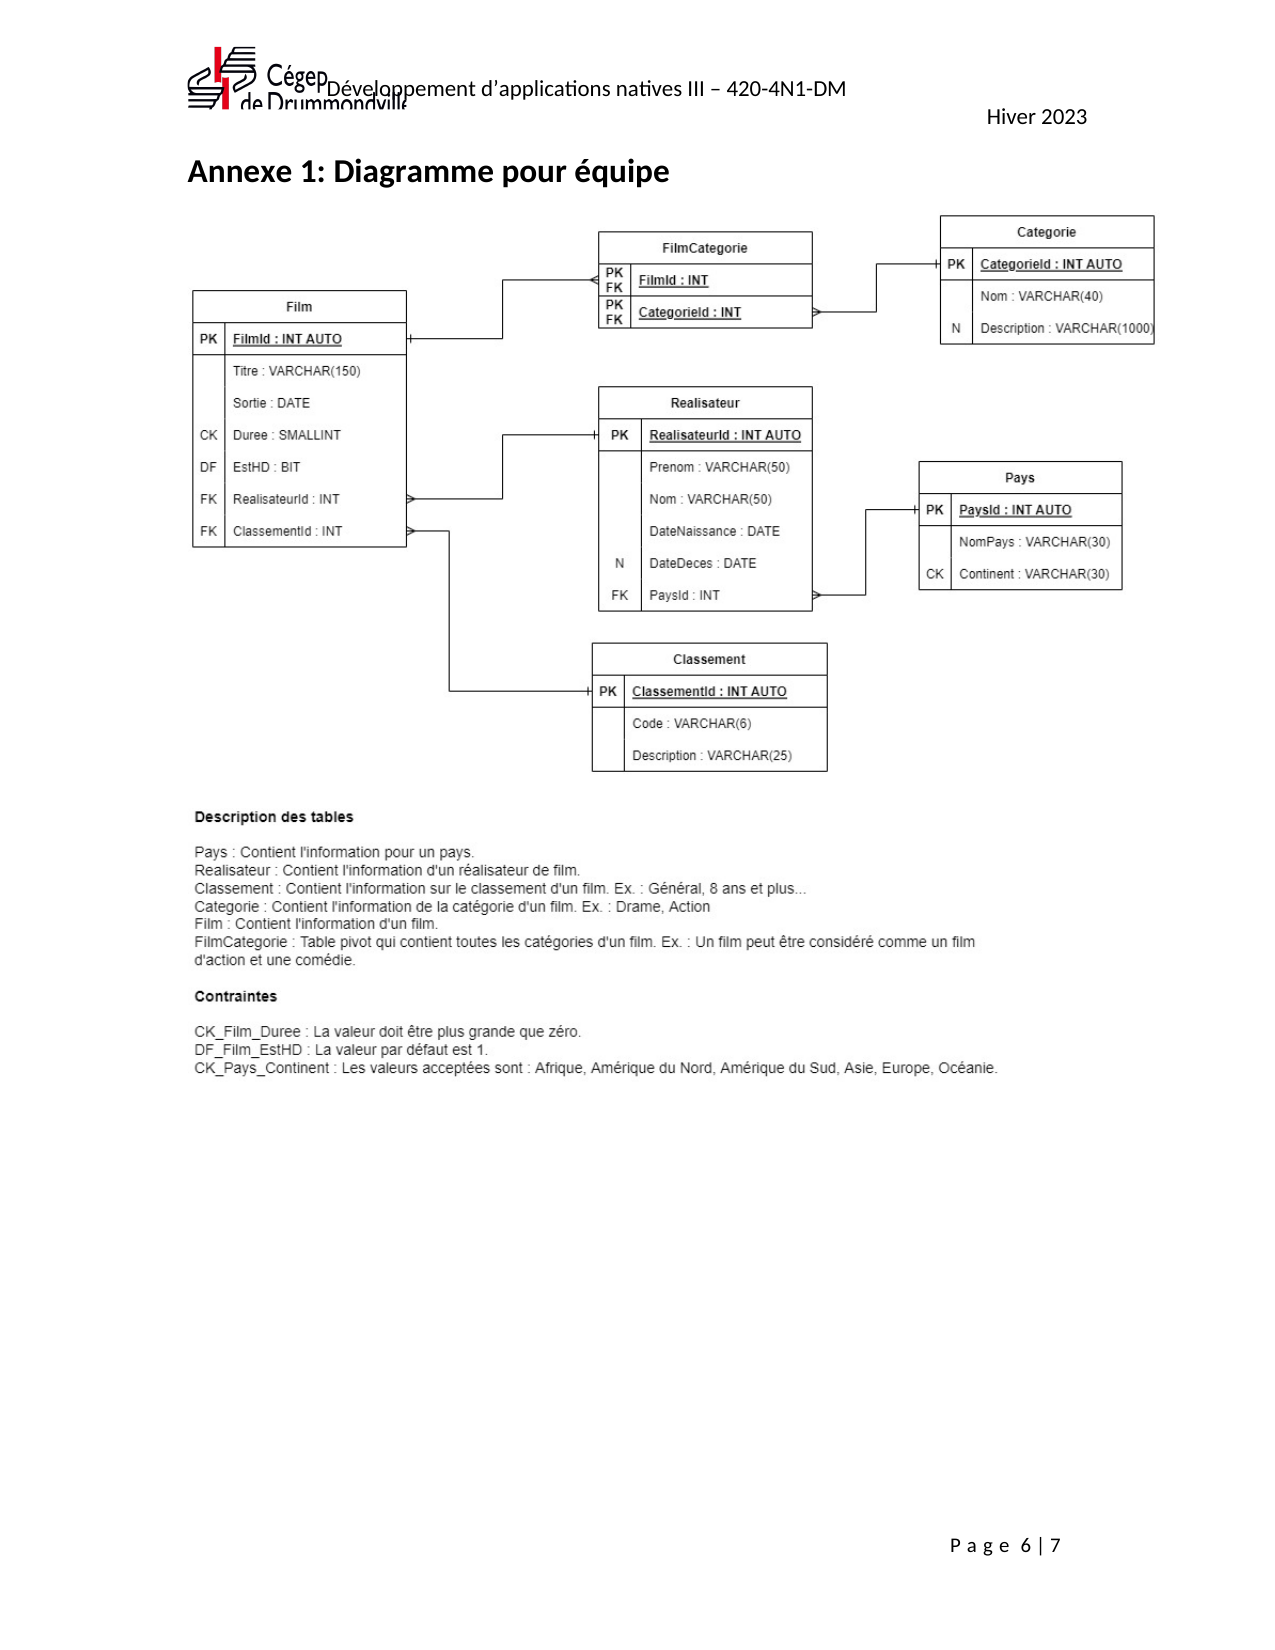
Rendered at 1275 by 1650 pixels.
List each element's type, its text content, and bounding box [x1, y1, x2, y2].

picture [187, 210, 1160, 1087]
text Annexe 1: Diagramme pour équipe [187, 150, 1087, 191]
picture [187, 46, 407, 110]
